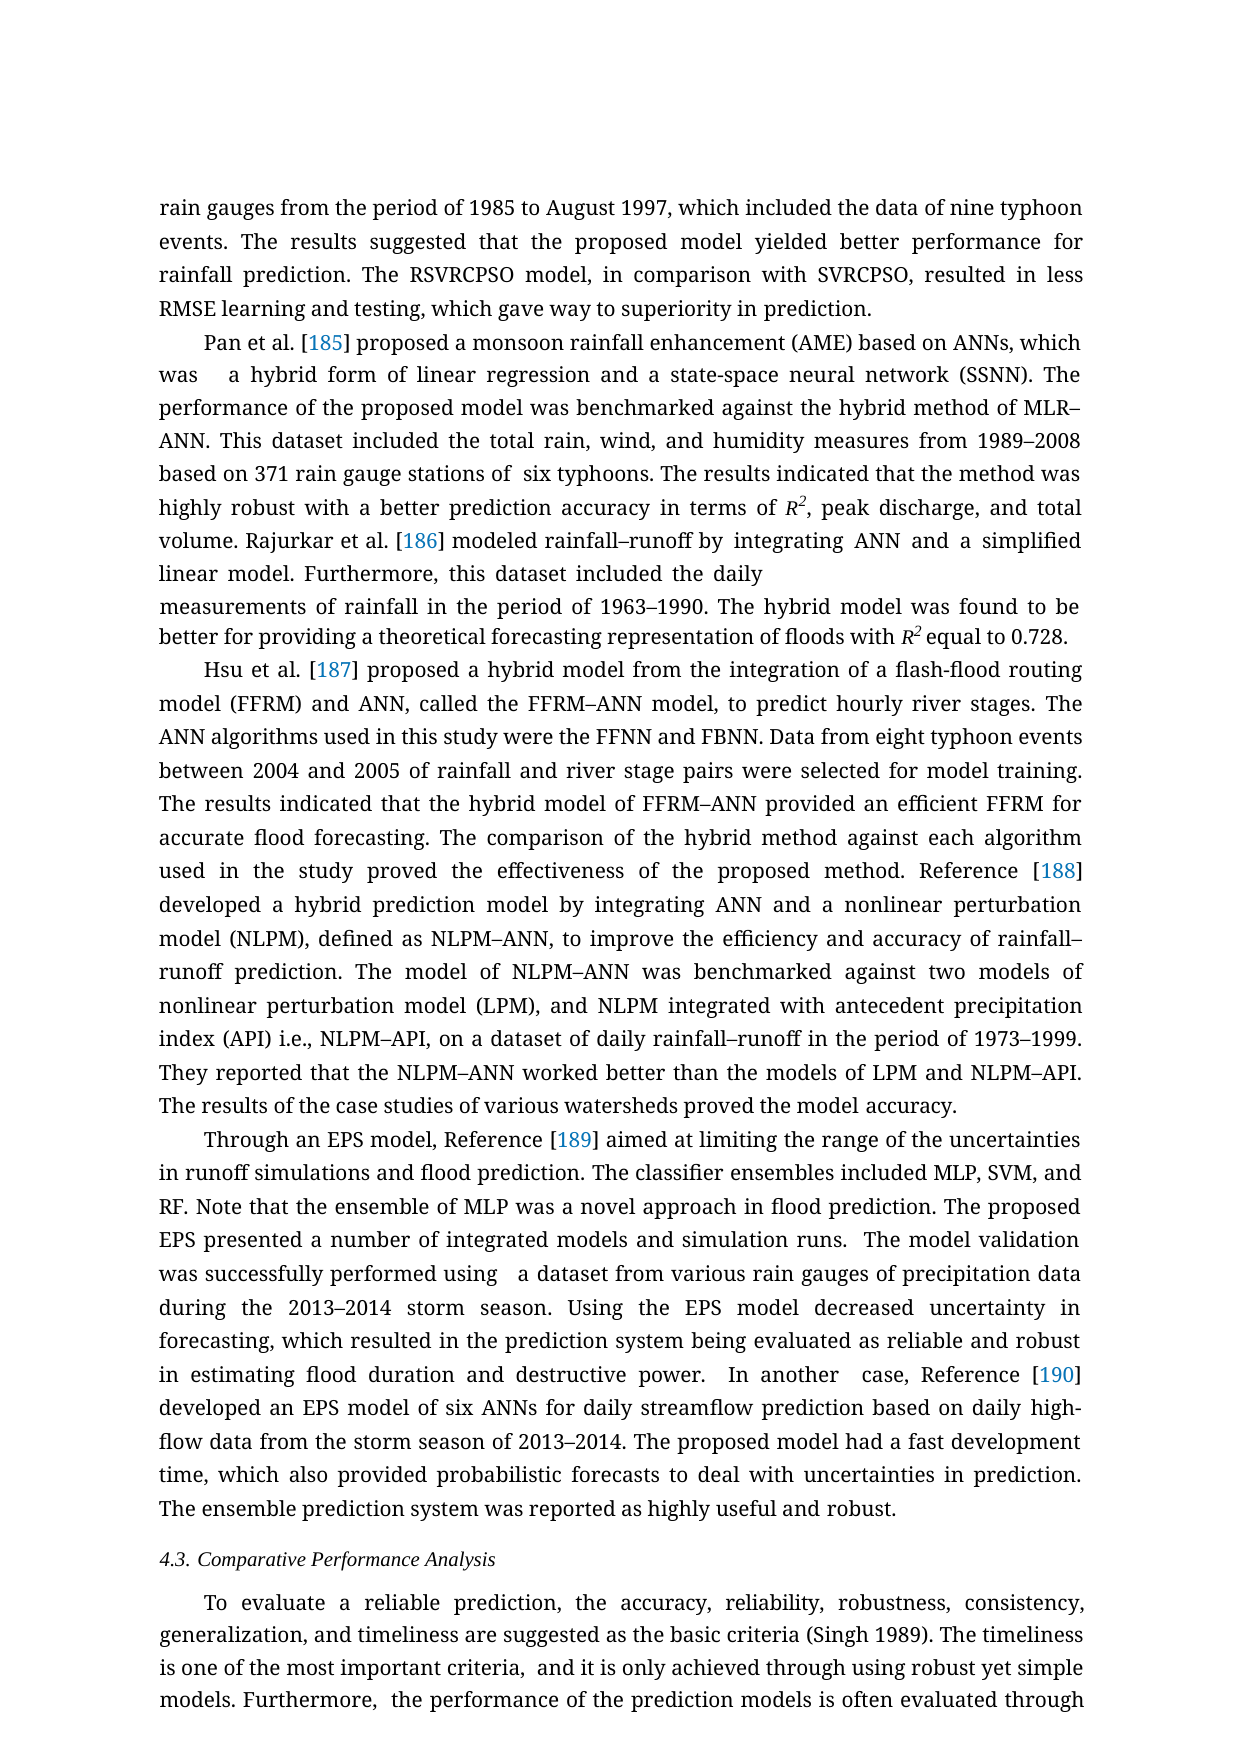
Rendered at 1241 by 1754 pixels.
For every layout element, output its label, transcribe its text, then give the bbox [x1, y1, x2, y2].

list Comparative Performance Analysis [159, 1547, 1240, 1571]
text measurements of rainfall in the period of 1963–1990. The hybrid model was found to be better for providing a theoretical forecasting representation of floods with R2 equal to 0.728. [159, 592, 1081, 651]
text Through an EPS model, Reference [189] aimed at limiting the range of the uncertainties in runoff simulations and flood prediction. The classifier ensembles included MLP, SVM, and RF. Note that the ensemble of MLP was a novel approach in flood prediction. The proposed EPS presented a number of integrated models and simulation runs. The model validation was successfully performed using a dataset from various rain gauges of precipitation data during the 2013–2014 storm season. Using the EPS model decreased uncertainty in forecasting, which resulted in the prediction system being evaluated as reliable and robust in estimating flood duration and destructive power. In another case, Reference [190] developed an EPS model of six ANNs for daily streamflow prediction based on daily high-flow data from the storm season of 2013–2014. The proposed model had a fast development time, which also provided probabilistic forecasts to deal with uncertainties in prediction. The ensemble prediction system was reported as highly useful and robust. [159, 1125, 1081, 1522]
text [159, 1588, 1085, 1714]
text rain gauges from the period of 1985 to August 1997, which included the data of nine typhoon events. The results suggested that the proposed model yielded better performance for rainfall prediction. The RSVRCPSO model, in comparison with SVRCPSO, resulted in less RMSE learning and testing, which gave way to superiority in prediction. [158, 193, 1085, 322]
text Pan et al. [185] proposed a monsoon rainfall enhancement (AME) based on ANNs, which was a hybrid form of linear regression and a state-space neural network (SSNN). The performance of the proposed model was benchmarked against the hybrid method of MLR–ANN. This dataset included the total rain, wind, and humidity measures from 1989–2008 based on 371 rain gauge stations of six typhoons. The results indicated that the method was highly robust with a better prediction accuracy in terms of R2, peak discharge, and total volume. Rajurkar et al. [186] modeled rainfall–runoff by integrating ANN and a simplified linear model. Furthermore, this dataset included the daily [159, 328, 1082, 587]
text Hsu et al. [187] proposed a hybrid model from the integration of a flash-flood routing model (FFRM) and ANN, called the FFRM–ANN model, to predict hourly river stages. The ANN algorithms used in this study were the FFNN and FBNN. Data from eight typhoon events between 2004 and 2005 of rainfall and river stage pairs were selected for model training. The results indicated that the hybrid model of FFRM–ANN provided an efficient FFRM for accurate flood forecasting. The comparison of the hybrid method against each algorithm used in the study proved the effectiveness of the proposed method. Reference [188] developed a hybrid prediction model by integrating ANN and a nonlinear perturbation model (NLPM), defined as NLPM–ANN, to improve the efficiency and accuracy of rainfall–runoff prediction. The model of NLPM–ANN was benchmarked against two models of nonlinear perturbation model (LPM), and NLPM integrated with antecedent precipitation index (API) i.e., NLPM–API, on a dataset of daily rainfall–runoff in the period of 1973–1999. They reported that the NLPM–ANN worked better than the models of LPM and NLPM–API. The results of the case studies of various watersheds proved the model accuracy. [159, 655, 1083, 1120]
